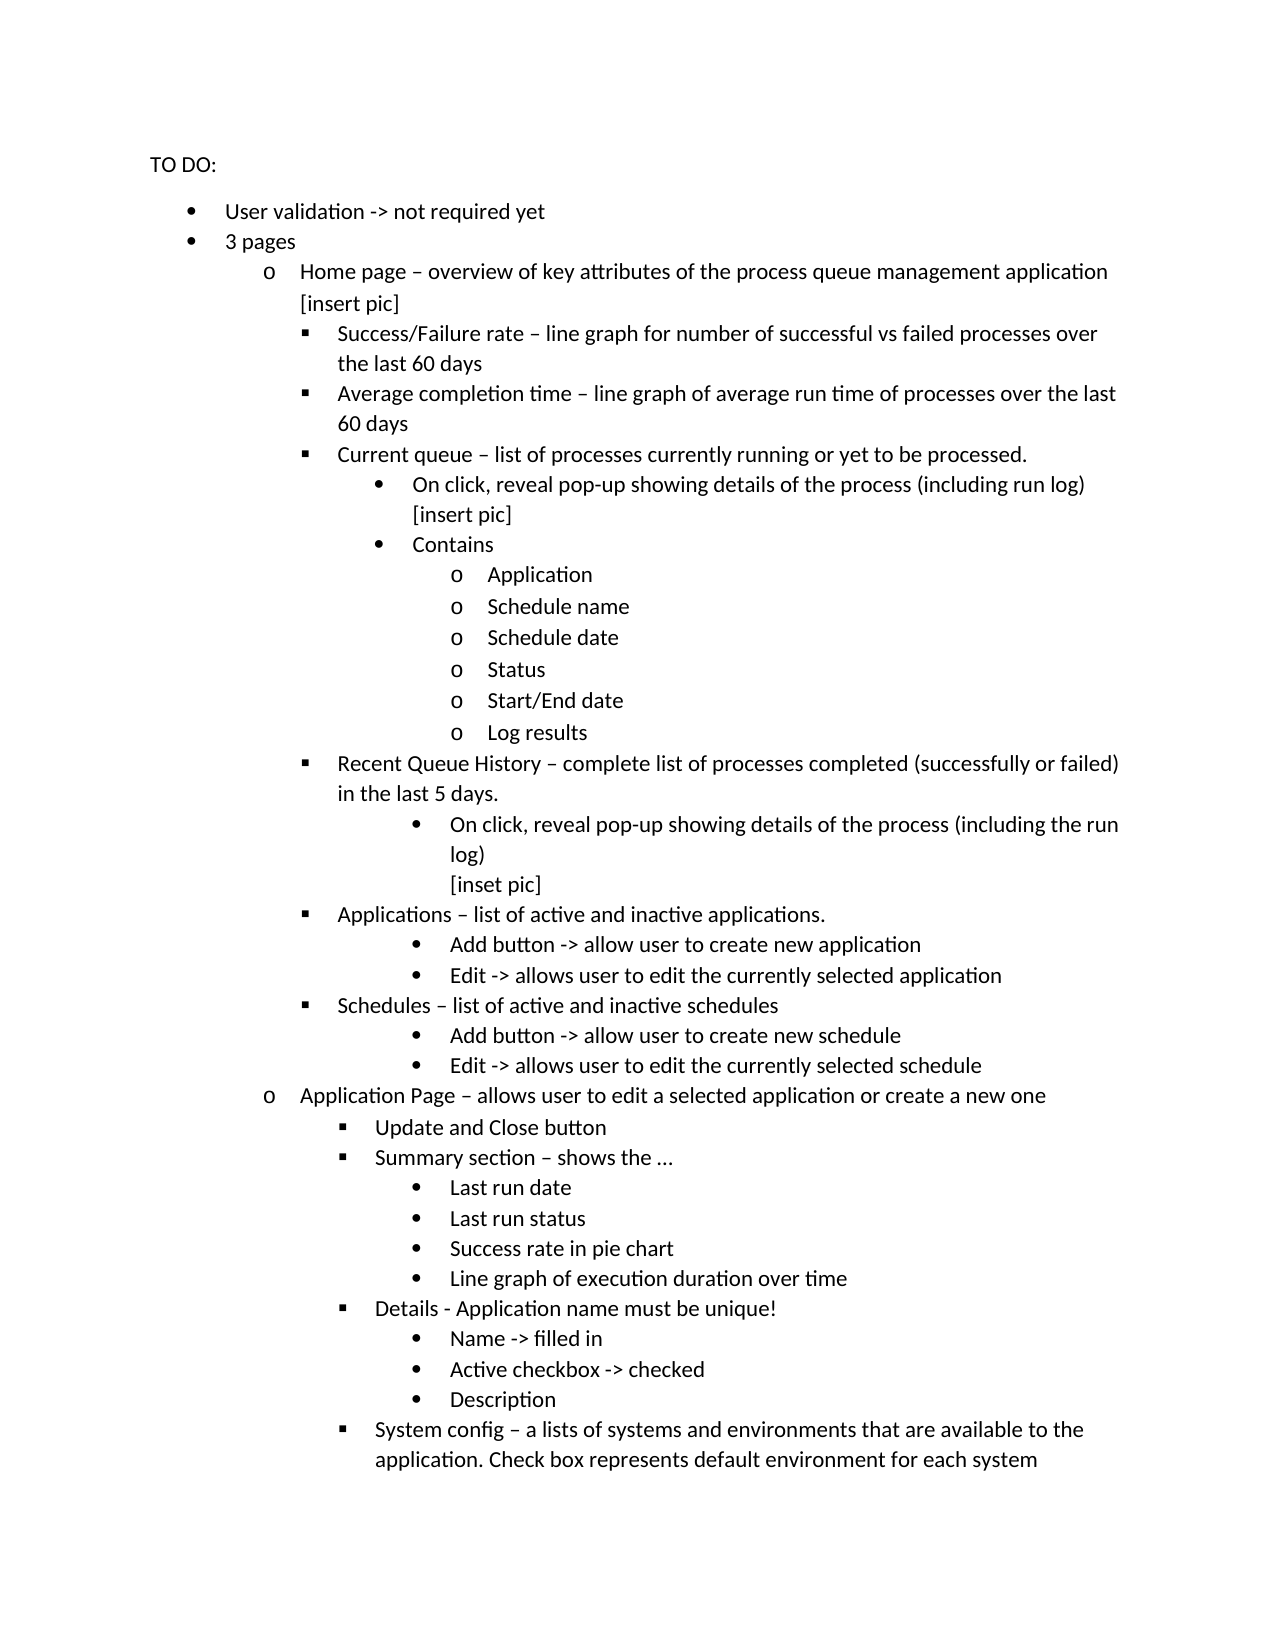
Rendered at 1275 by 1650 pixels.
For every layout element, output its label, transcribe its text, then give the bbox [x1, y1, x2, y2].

list Success/Failure rate – line graph for number of successful vs failed processes over the last 60 days [300, 319, 1125, 377]
list Start/End date [450, 686, 1125, 716]
list Recent Queue History – complete list of processes completed (successfully or failed) in the last 5 days. [300, 749, 1125, 808]
list Summary section – shows the … [337, 1143, 1125, 1171]
list System config – a lists of systems and environments that are available to the application. Check box represents default environment for each system [337, 1415, 1125, 1473]
list Add button -> allow user to create new schedule [412, 1021, 1125, 1049]
list User validation -> not required yet [187, 197, 1125, 225]
list Log results [450, 718, 1125, 747]
list Schedule name [450, 592, 1125, 621]
list Schedules – list of active and inactive schedules [300, 991, 1125, 1019]
list Last run status [412, 1204, 1125, 1232]
list Contains [375, 530, 1125, 558]
list Add button -> allow user to create new application [412, 931, 1125, 959]
text TO DO: [150, 150, 1125, 178]
list On click, reveal pop-up showing details of the process (including the run log) [412, 810, 1125, 868]
list Status [450, 655, 1125, 684]
list 3 pages [187, 227, 1125, 255]
list Last run date [412, 1173, 1125, 1202]
list Success rate in pie chart [412, 1234, 1125, 1262]
list [insert pic] [412, 500, 1125, 528]
list Average completion time – line graph of average run time of processes over the last 60 days [300, 379, 1125, 438]
list On click, reveal pop-up showing details of the process (including run log) [375, 470, 1125, 498]
list Application Page – allows user to edit a selected application or create a new one [262, 1082, 1125, 1111]
list Active checkbox -> checked [412, 1355, 1125, 1383]
list Name -> filled in [412, 1324, 1125, 1353]
list Current queue – list of processes currently running or yet to be processed. [300, 440, 1125, 468]
list [inset pic] [450, 870, 1125, 898]
list Update and Close button [337, 1113, 1125, 1141]
list [insert pic] [300, 289, 1125, 317]
list Details - Application name must be unique! [337, 1294, 1125, 1322]
list Edit -> allows user to edit the currently selected application [412, 961, 1125, 989]
list Edit -> allows user to edit the currently selected schedule [412, 1051, 1125, 1079]
list Line graph of execution duration over time [412, 1264, 1125, 1292]
list Description [412, 1385, 1125, 1413]
list Home page – overview of key attributes of the process queue management application [262, 257, 1125, 286]
list Applications – list of active and inactive applications. [300, 900, 1125, 928]
list Schedule date [450, 623, 1125, 653]
list Application [450, 561, 1125, 590]
